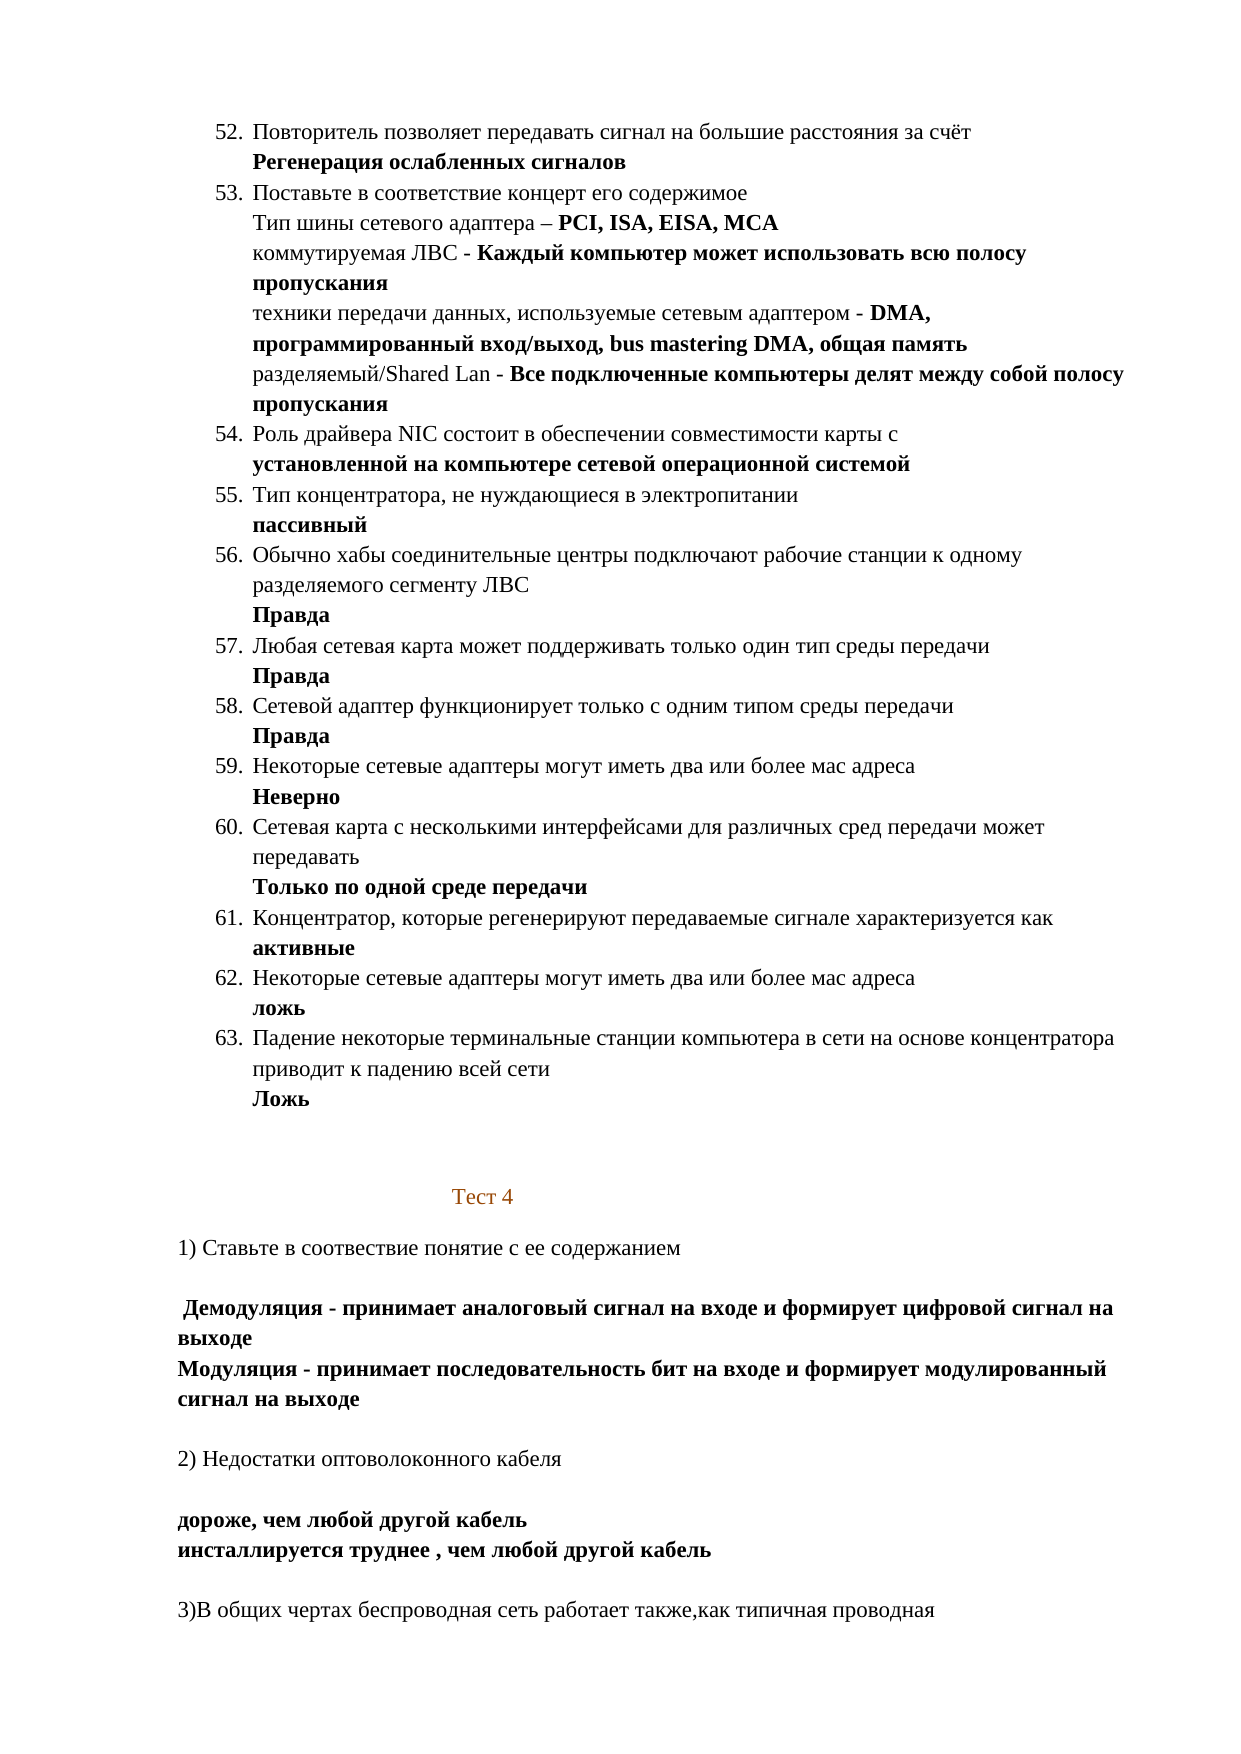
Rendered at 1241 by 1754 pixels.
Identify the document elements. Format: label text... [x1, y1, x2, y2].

list Любая сетевая карта может поддерживать только один тип среды передачи Правда [215, 632, 1152, 688]
list Падение некоторые терминальные станции компьютера в сети на основе концентратора приводит к падению всей сети Ложь [215, 1024, 1152, 1111]
list Сетевой адаптер функционирует только с одним типом среды передачи Правда [215, 692, 1152, 749]
list Обычно хабы соединительные центры подключают рабочие станции к одному разделяемого сегменту ЛВС Правда [215, 541, 1152, 628]
list Концентратор, которые регенерируют передаваемые сигнале характеризуется как активные [215, 903, 1152, 960]
list Роль драйвера NIC состоит в обеспечении совместимости карты с установленной на компьютере сетевой операционной системой [215, 420, 1152, 477]
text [177, 1234, 1152, 1623]
text Тест 4 [177, 1183, 1152, 1209]
list Некоторые сетевые адаптеры могут иметь два или более мас адреса Неверно [215, 752, 1152, 809]
list Тип концентратора, не нуждающиеся в электропитании пассивный [215, 481, 1152, 537]
list Некоторые сетевые адаптеры могут иметь два или более мас адреса ложь [215, 964, 1152, 1021]
list Повторитель позволяет передавать сигнал на большие расстояния за счёт Регенерация ослабленных сигналов [215, 118, 1152, 175]
list Поставьте в соответствие концерт его содержимое Тип шины сетевого адаптера – PCI, ISA, EISA, MCA коммутируемая ЛВС - Каждый компьютер может использовать всю полосу пропускания техники передачи данных, используемые сетевым адаптером - DMA, программированный вход/выход, bus mastering DMA, общая память разделяемый/Shared Lan - Все подключенные компьютеры делят между собой полосу пропускания [215, 178, 1152, 416]
list Сетевая карта с несколькими интерфейсами для различных сред передачи может передавать Только по одной среде передачи [215, 813, 1152, 900]
